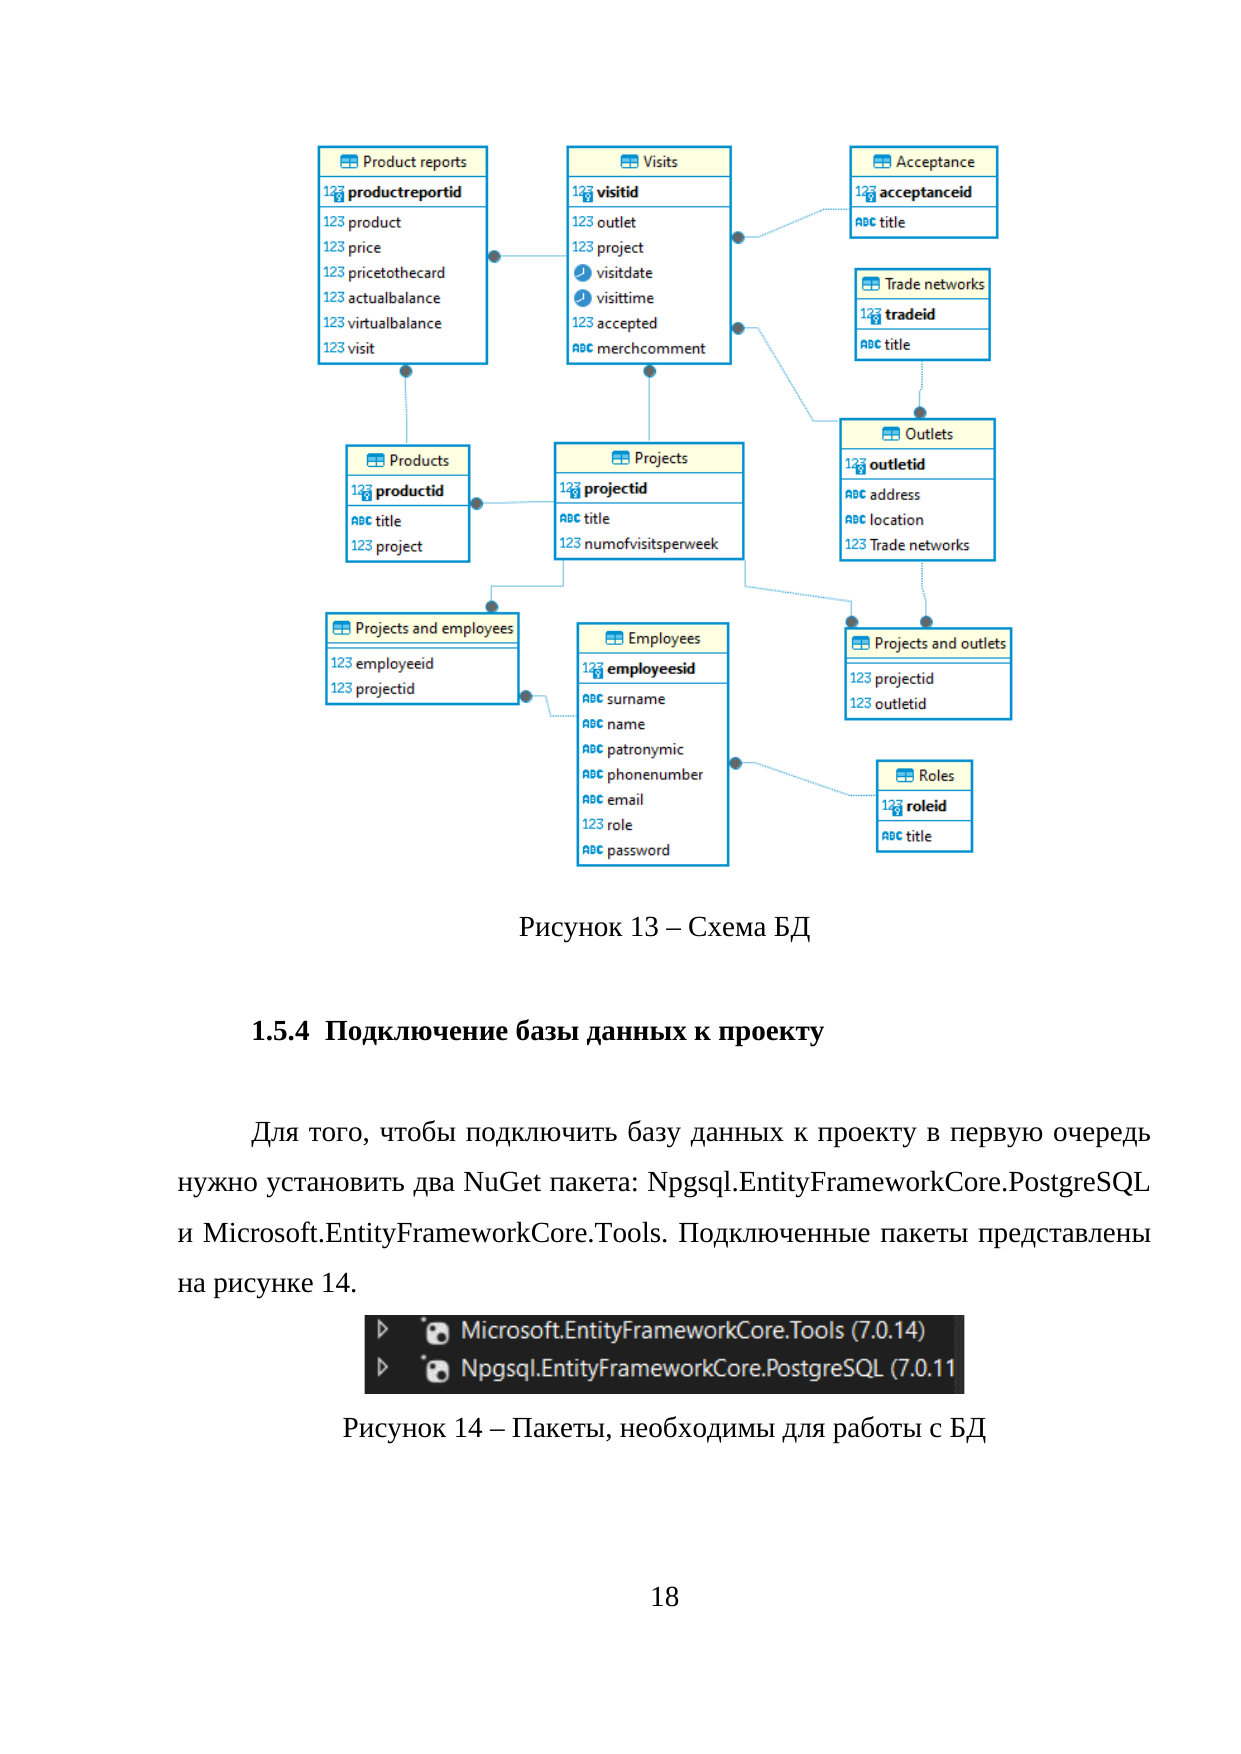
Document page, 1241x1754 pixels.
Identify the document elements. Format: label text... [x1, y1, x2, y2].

picture [295, 118, 1034, 892]
picture [364, 1315, 965, 1394]
text Рисунок 13 – Схема БД [177, 909, 1152, 942]
text Рисунок 14 – Пакеты, необходимы для работы с БД [177, 1410, 1152, 1444]
text Для того, чтобы подключить базу данных к проекту в первую очередь нужно установить два NuGet пакета: Npgsql.EntityFrameworkCore.PostgreSQL и Microsoft.EntityFrameworkCore.Tools. Подключенные пакеты представлены на рисунке 14. [177, 1114, 1152, 1298]
list Подключение базы данных к проекту [177, 1013, 1152, 1047]
